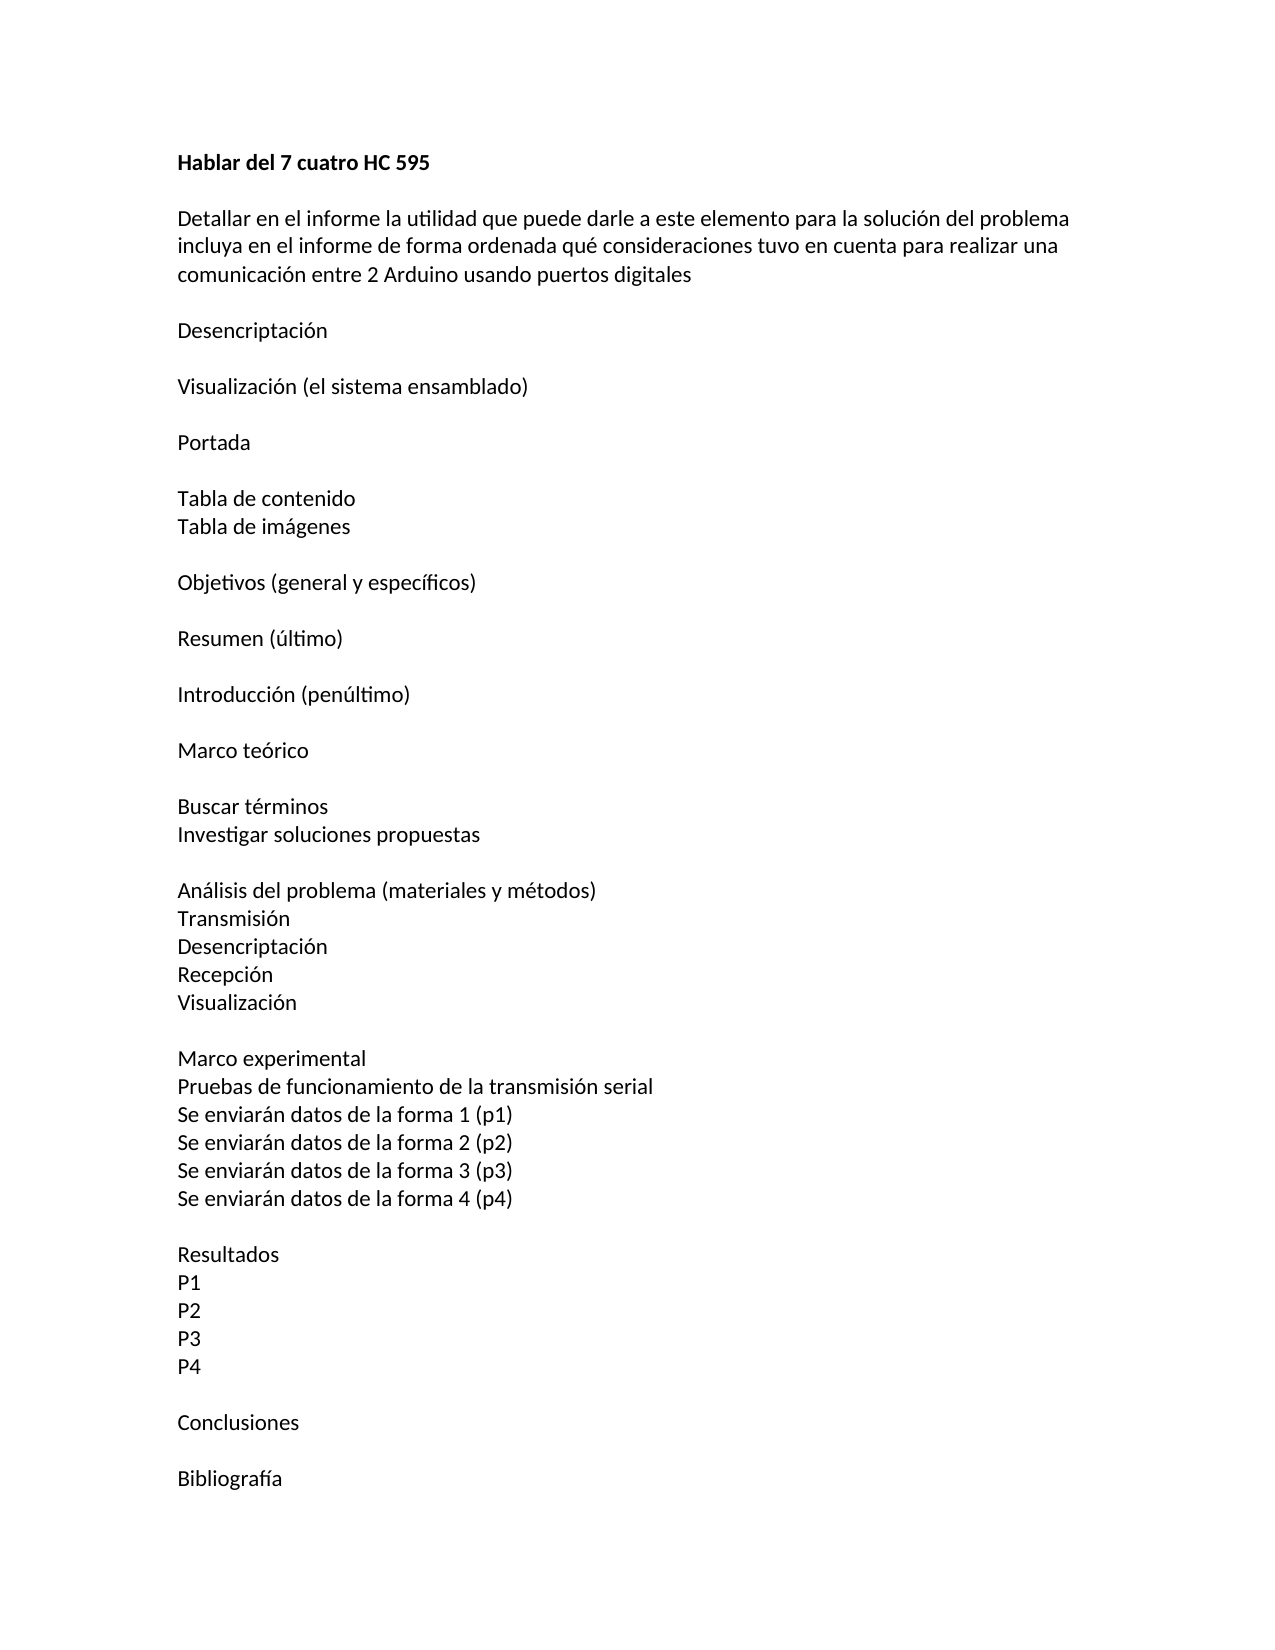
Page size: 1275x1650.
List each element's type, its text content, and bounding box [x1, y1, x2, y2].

text Buscar términos [177, 792, 1098, 820]
text incluya en el informe de forma ordenada qué consideraciones tuvo en cuenta para realizar una comunicación entre 2 Arduino usando puertos digitales [177, 232, 1098, 288]
text Portada [177, 428, 1098, 456]
text Análisis del problema (materiales y métodos) [177, 876, 1098, 904]
text Visualización (el sistema ensamblado) [177, 372, 1098, 400]
text Recepción [177, 960, 1098, 988]
text Detallar en el informe la utilidad que puede darle a este elemento para la solución del problema [177, 204, 1098, 232]
text P4 [177, 1352, 1098, 1381]
text Se enviarán datos de la forma 1 (p1) [177, 1100, 1098, 1128]
text Se enviarán datos de la forma 4 (p4) [177, 1184, 1098, 1212]
text Resumen (último) [177, 624, 1098, 652]
text Bibliografía [177, 1464, 1098, 1493]
text Resultados [177, 1240, 1098, 1268]
text Tabla de imágenes [177, 512, 1098, 540]
text P1 [177, 1268, 1098, 1296]
text Marco teórico [177, 736, 1098, 764]
text Tabla de contenido [177, 484, 1098, 512]
text Objetivos (general y específicos) [177, 568, 1098, 596]
text Desencriptación [177, 316, 1098, 344]
text Introducción (penúltimo) [177, 680, 1098, 708]
text Desencriptación [177, 932, 1098, 960]
text P3 [177, 1324, 1098, 1352]
text Hablar del 7 cuatro HC 595 [177, 148, 1098, 176]
text Investigar soluciones propuestas [177, 820, 1098, 848]
text Pruebas de funcionamiento de la transmisión serial [177, 1072, 1098, 1100]
text Se enviarán datos de la forma 2 (p2) [177, 1128, 1098, 1156]
text Transmisión [177, 904, 1098, 932]
text Se enviarán datos de la forma 3 (p3) [177, 1156, 1098, 1184]
text Visualización [177, 988, 1098, 1016]
text Conclusiones [177, 1408, 1098, 1437]
text P2 [177, 1296, 1098, 1324]
text Marco experimental [177, 1044, 1098, 1072]
